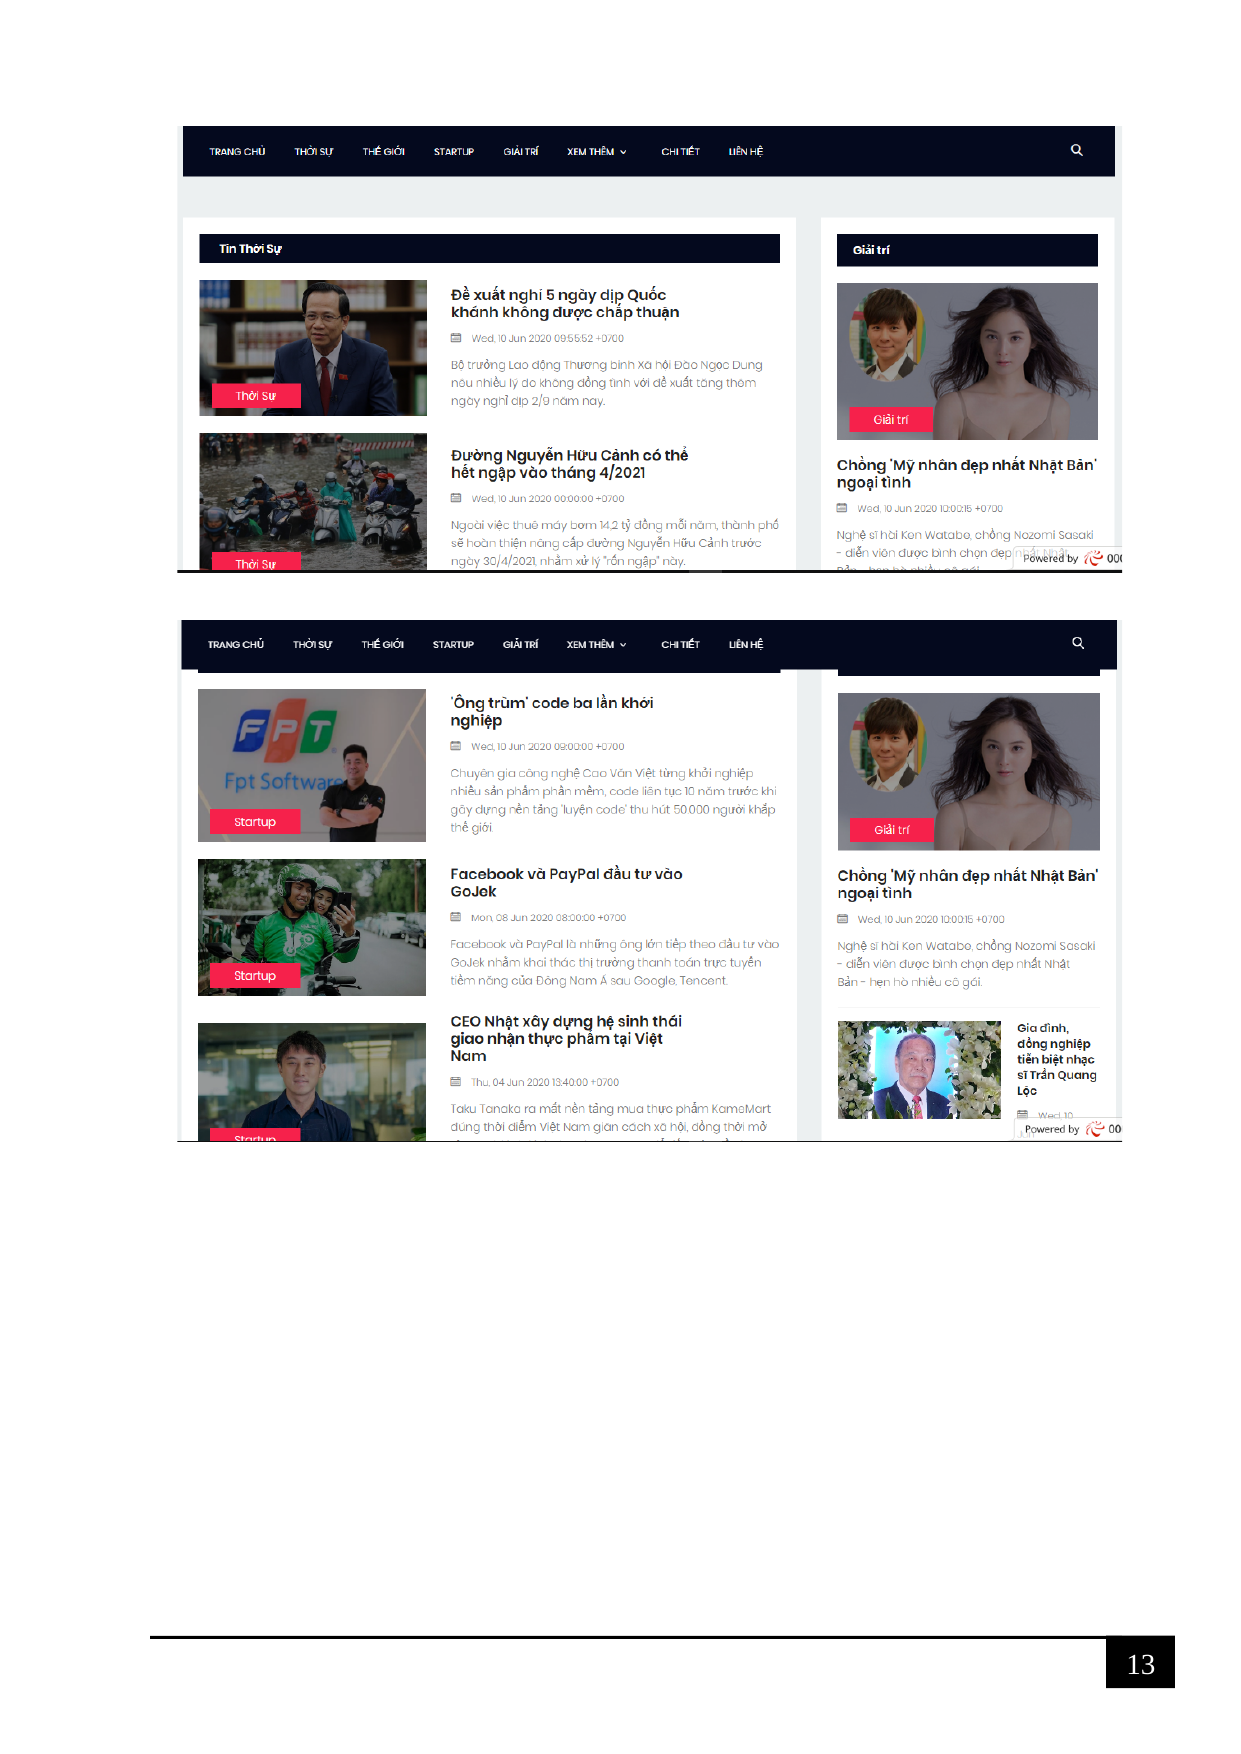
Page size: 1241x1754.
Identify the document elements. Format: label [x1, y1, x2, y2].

picture [177, 118, 1123, 573]
picture [177, 620, 1123, 1142]
